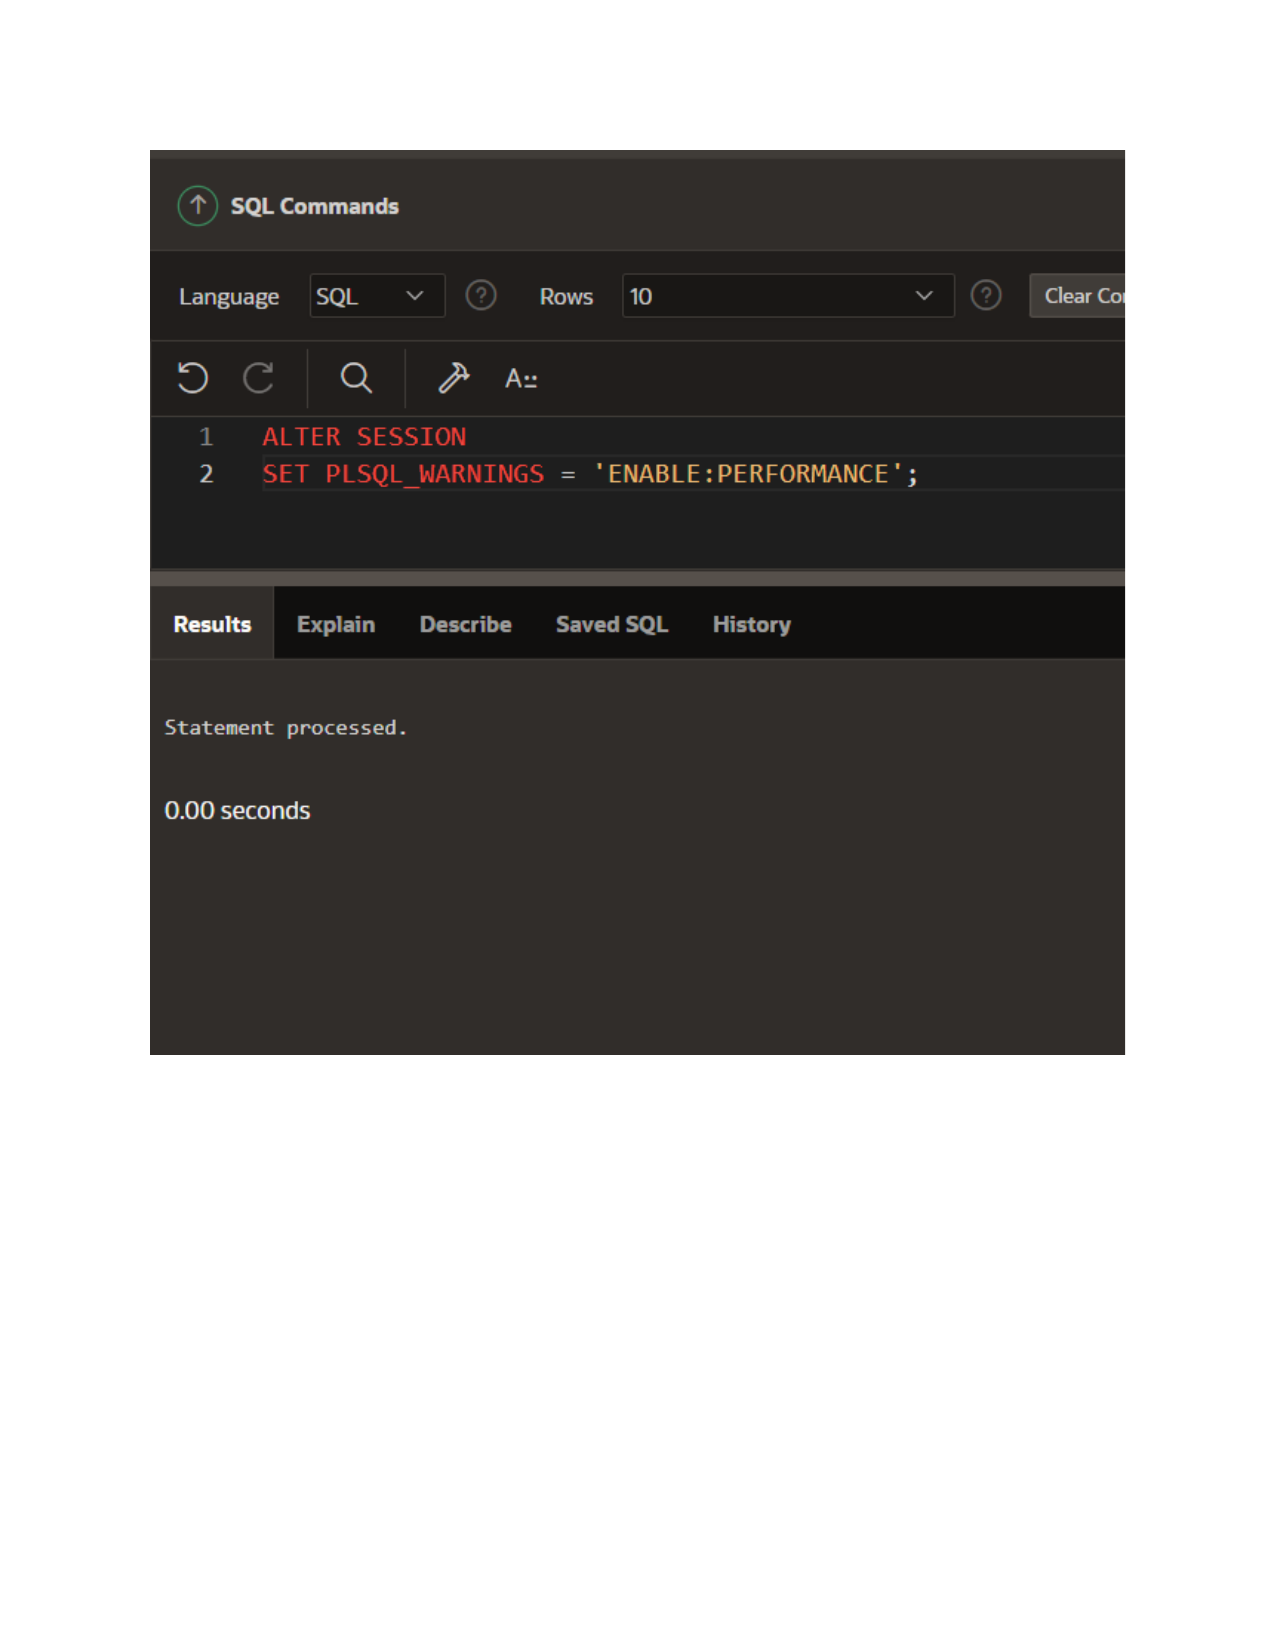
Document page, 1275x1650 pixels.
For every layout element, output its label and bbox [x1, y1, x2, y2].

picture [150, 150, 1125, 1055]
